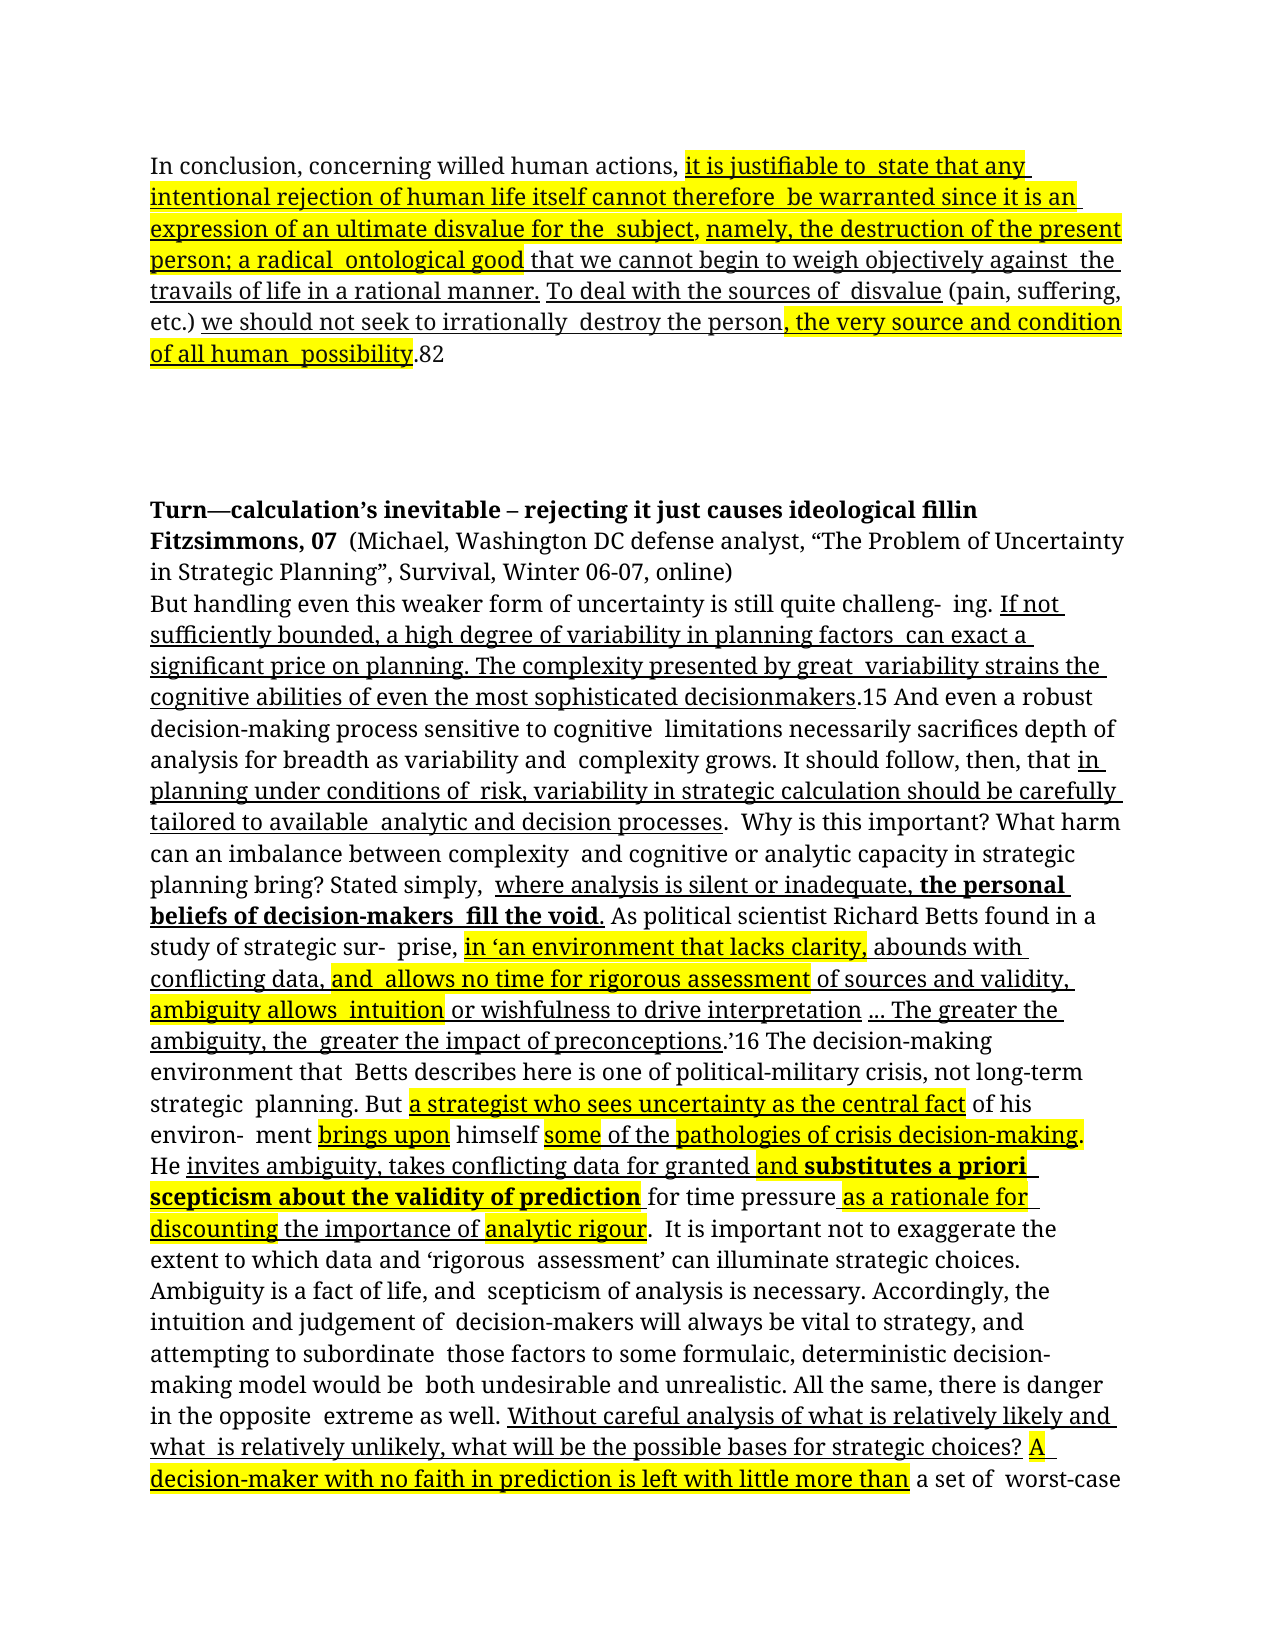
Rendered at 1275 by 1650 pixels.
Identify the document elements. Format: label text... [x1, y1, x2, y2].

subtitle Turn—calculation’s inevitable – rejecting it just causes ideological fillin [150, 494, 1125, 525]
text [150, 587, 1125, 1494]
text Fitzsimmons, 07 (Michael, Washington DC defense analyst, “The Problem of Uncertainty in Strategic Planning”, Survival, Winter 06-07, online) [150, 525, 1125, 587]
text In conclusion, concerning willed human actions, it is justifiable to state that any intentional rejection of human life itself cannot therefore be warranted since it is an expression of an ultimate disvalue for the subject, namely, the destruction of the present person; a radical ontological good that we cannot begin to weigh objectively against the travails of life in a rational manner. To deal with the sources of disvalue (pain, suffering, etc.) we should not seek to irrationally destroy the person, the very source and condition of all human possibility.82 [150, 150, 1125, 369]
